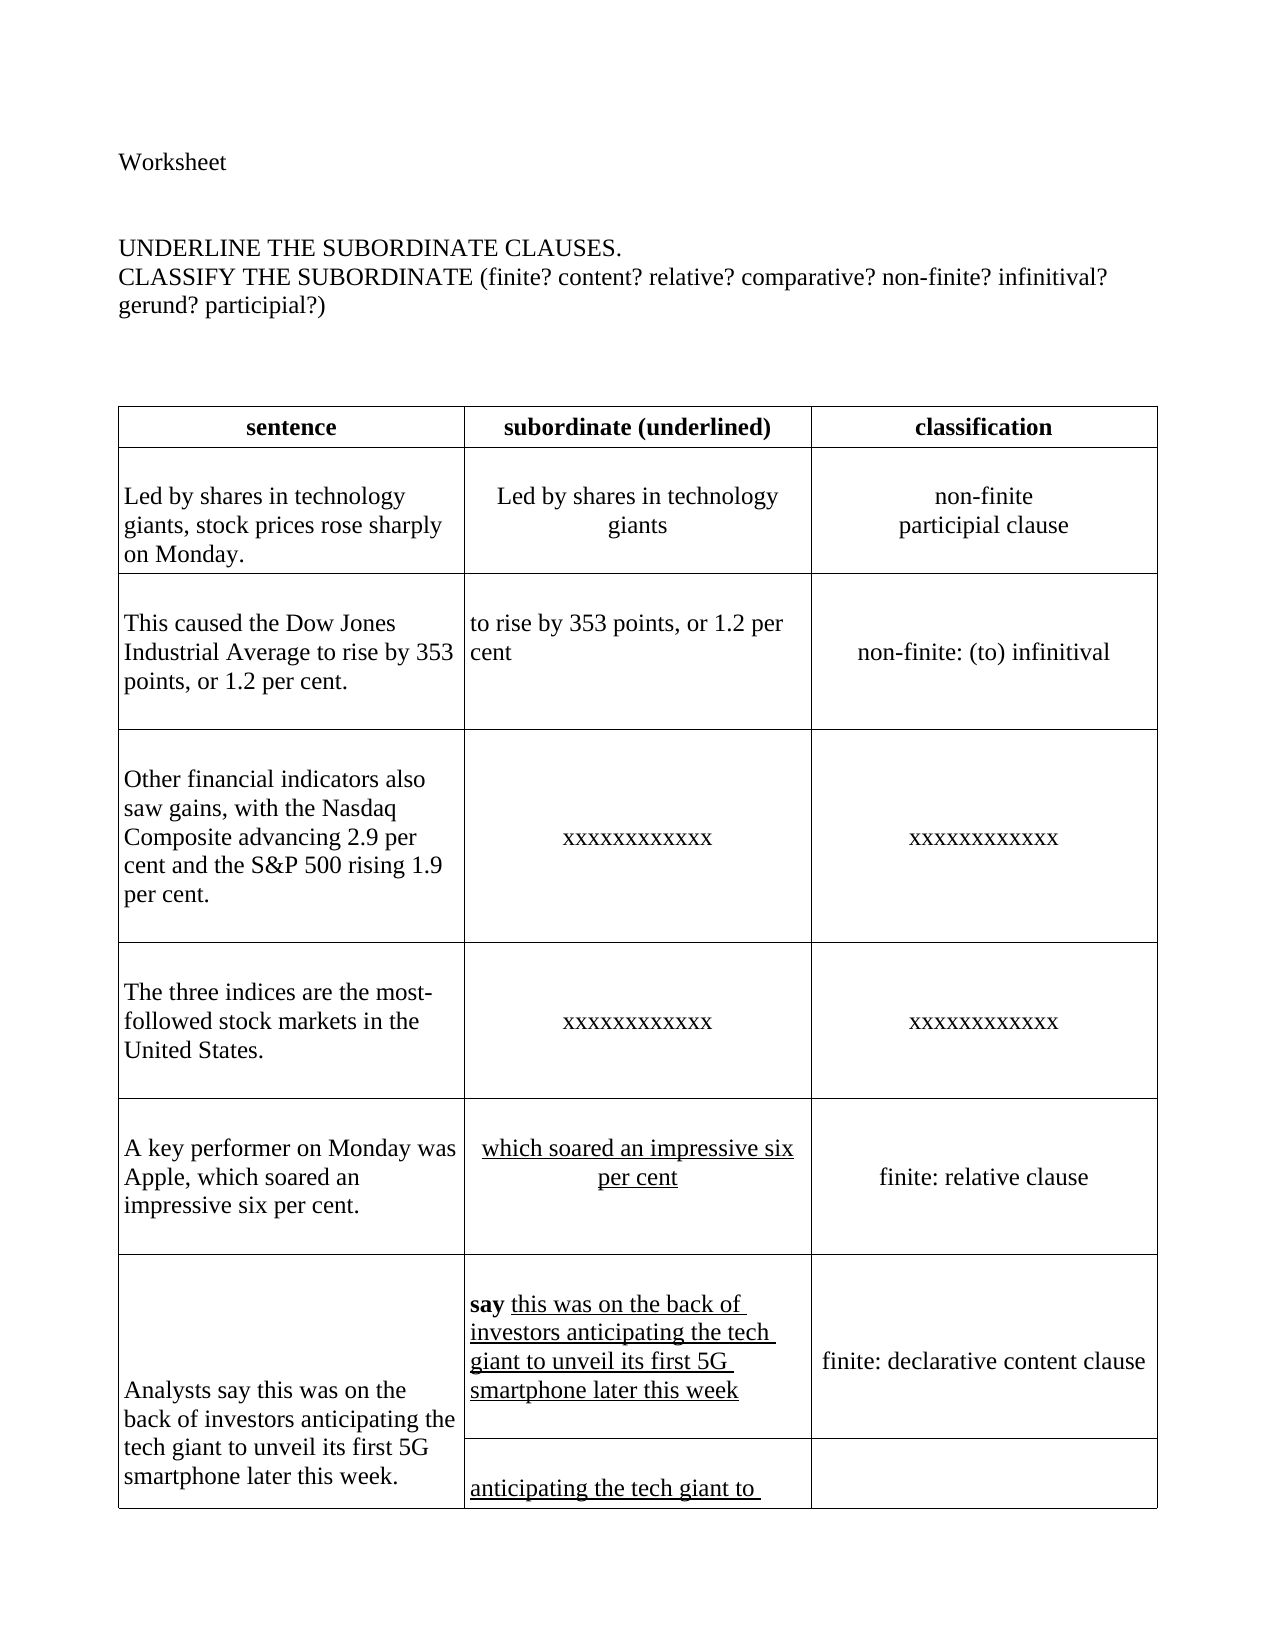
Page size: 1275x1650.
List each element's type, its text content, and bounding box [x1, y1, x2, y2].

text UNDERLINE THE SUBORDINATE CLAUSES. [118, 233, 1157, 262]
table_cell finite: declarative content clause [812, 1255, 1157, 1438]
table_cell say this was on the back of investors anticipating the tech giant to unveil its first 5G smartphone later this week [465, 1255, 811, 1438]
text Worksheet [118, 147, 1157, 176]
table_cell to rise by 353 points, or 1.2 per cent [465, 574, 811, 729]
table_cell xxxxxxxxxxxx [812, 943, 1157, 1098]
table_cell A key performer on Monday was Apple, which soared an impressive six per cent. [119, 1099, 464, 1254]
table_cell non-finite participial clause [812, 448, 1157, 573]
table_header sentence [119, 407, 464, 446]
table_cell Led by shares in technology giants, stock prices rose sharply on Monday. [119, 448, 464, 573]
table_cell which soared an impressive six per cent [465, 1099, 811, 1254]
table_header subordinate (underlined) [465, 407, 811, 446]
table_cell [465, 1439, 811, 1508]
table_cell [812, 1439, 1157, 1508]
text CLASSIFY THE SUBORDINATE (finite? content? relative? comparative? non-finite? infinitival? gerund? participial?) [118, 262, 1157, 319]
table_cell The three indices are the most-followed stock markets in the United States. [119, 943, 464, 1098]
table_cell xxxxxxxxxxxx [812, 730, 1157, 942]
table_cell Led by shares in technology giants [465, 448, 811, 573]
table_cell Other financial indicators also saw gains, with the Nasdaq Composite advancing 2.9 per cent and the S&P 500 rising 1.9 per cent. [119, 730, 464, 942]
table_cell This caused the Dow Jones Industrial Average to rise by 353 points, or 1.2 per cent. [119, 574, 464, 729]
table_cell xxxxxxxxxxxx [465, 730, 811, 942]
table_cell finite: relative clause [812, 1099, 1157, 1254]
table_cell non-finite: (to) infinitival [812, 574, 1157, 729]
table_cell Analysts say this was on the back of investors anticipating the tech giant to unveil its first 5G smartphone later this week. [119, 1255, 464, 1508]
table_header classification [812, 407, 1157, 446]
table_cell xxxxxxxxxxxx [465, 943, 811, 1098]
